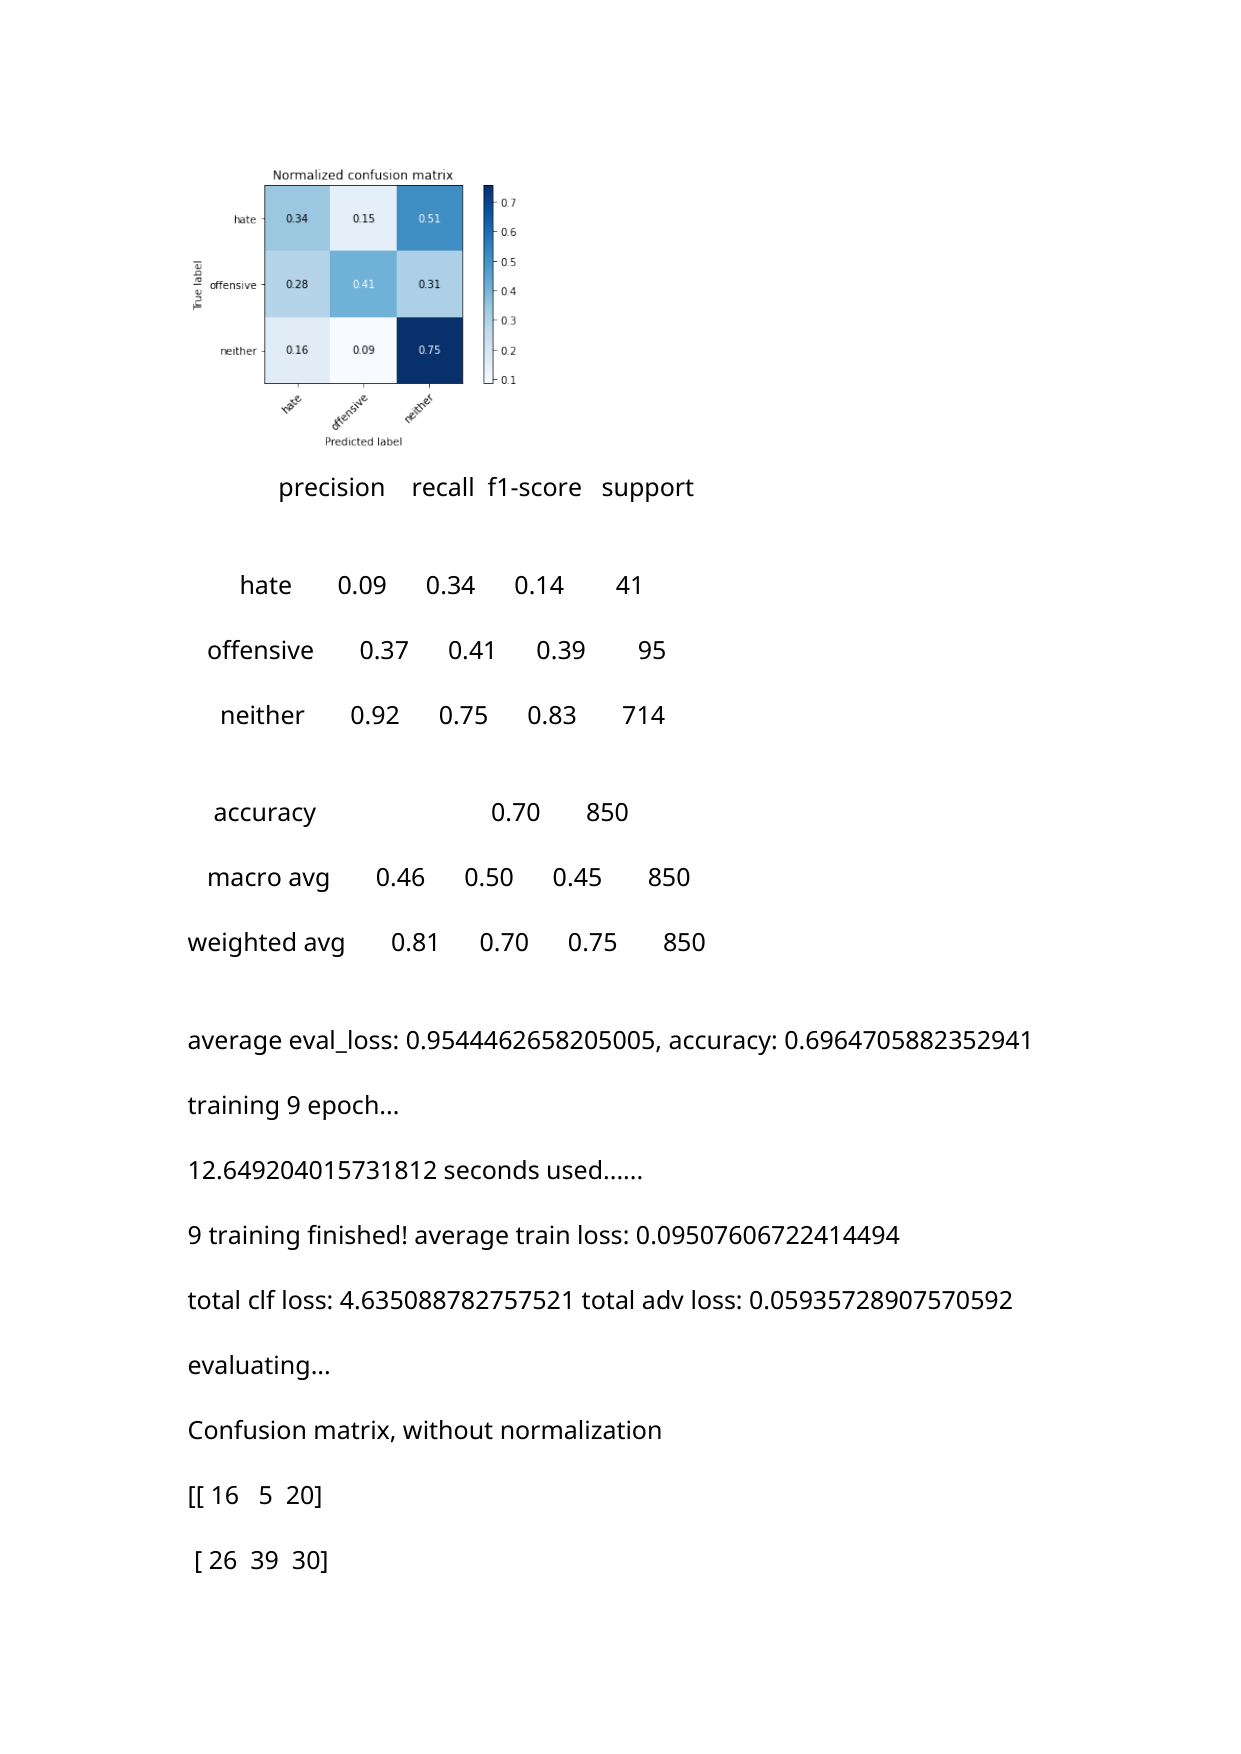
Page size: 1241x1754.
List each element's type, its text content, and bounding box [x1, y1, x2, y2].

text evaluating... [187, 1332, 1053, 1397]
picture [187, 162, 524, 454]
text total clf loss: 4.635088782757521 total adv loss: 0.05935728907570592 [187, 1267, 1053, 1332]
text training 9 epoch... [187, 1072, 1053, 1137]
text neither 0.92 0.75 0.83 714 [187, 682, 1053, 747]
text weighted avg 0.81 0.70 0.75 850 [187, 909, 1053, 974]
text Confusion matrix, without normalization [187, 1397, 1053, 1462]
text macro avg 0.46 0.50 0.45 850 [187, 844, 1053, 909]
text average eval_loss: 0.9544462658205005, accuracy: 0.6964705882352941 [187, 1007, 1053, 1072]
text hate 0.09 0.34 0.14 41 [187, 552, 1053, 617]
text 12.649204015731812 seconds used...... [187, 1137, 1053, 1202]
text precision recall f1-score support [187, 454, 1053, 519]
text accuracy 0.70 850 [187, 779, 1053, 844]
text offensive 0.37 0.41 0.39 95 [187, 617, 1053, 682]
text 9 training finished! average train loss: 0.09507606722414494 [187, 1202, 1053, 1267]
text [ 26 39 30] [187, 1527, 1053, 1592]
text [[ 16 5 20] [187, 1462, 1053, 1527]
